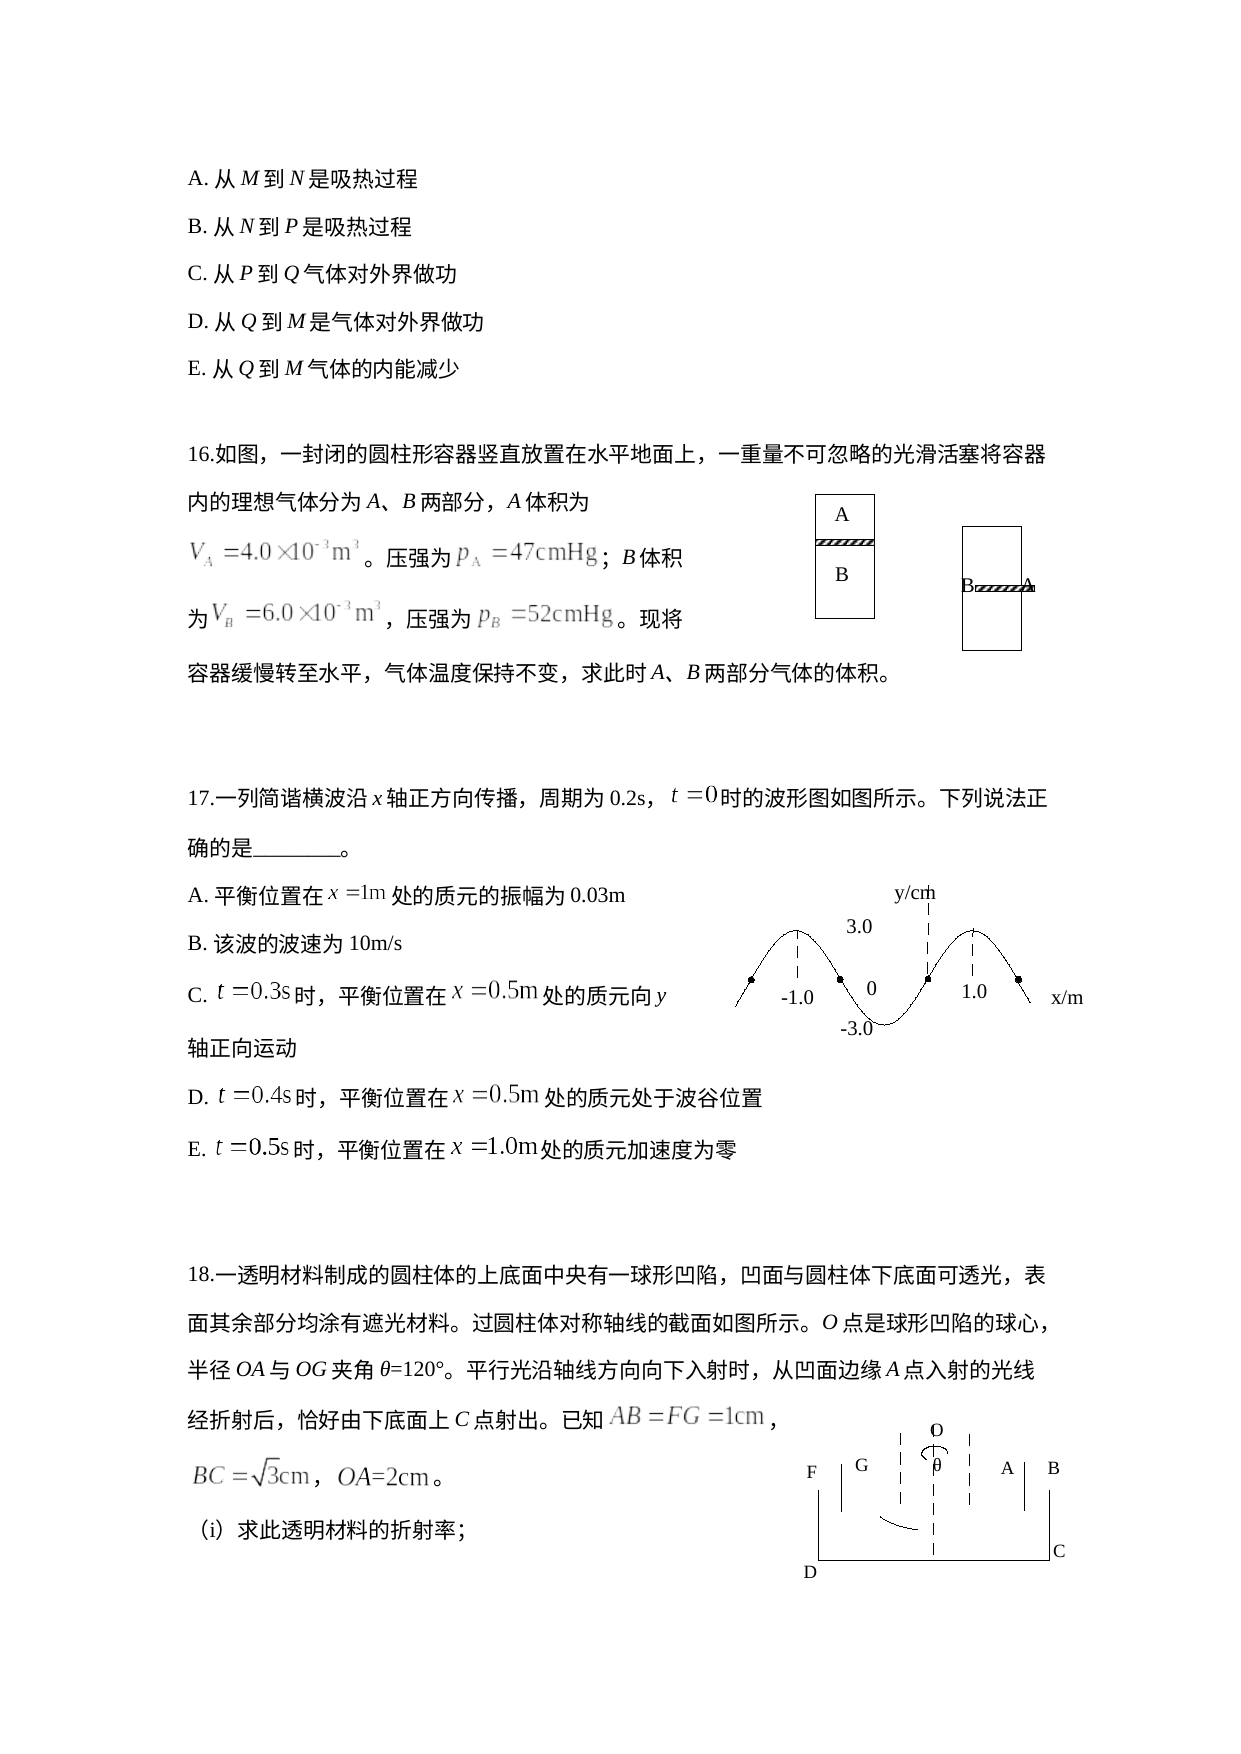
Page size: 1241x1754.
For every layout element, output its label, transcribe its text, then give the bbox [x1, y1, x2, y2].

text B. 从N到P是吸热过程 [187, 209, 1053, 241]
text C. 从P到Q气体对外界做功 [187, 257, 1053, 289]
text （i）求此透明材料的折射率； [187, 1513, 1053, 1545]
text C. 时，平衡位置在处的质元向y轴正向运动 [187, 974, 1053, 1063]
text E. 时，平衡位置在处的质元加速度为零 [187, 1131, 1053, 1167]
text D. 从Q到M是气体对外界做功 [187, 304, 1053, 336]
text E. 从Q到M气体的内能减少 [187, 352, 1053, 384]
text B. 该波的波速为10m/s [187, 927, 1053, 959]
text A. 从M到N是吸热过程 [187, 162, 1053, 194]
text 17.一列简谐横波沿x轴正方向传播，周期为0.2s，时的波形图如图所示。下列说法正确的是________。 [187, 779, 1053, 863]
text 18.一透明材料制成的圆柱体的上底面中央有一球形凹陷，凹面与圆柱体下底面可透光，表面其余部分均涂有遮光材料。过圆柱体对称轴线的截面如图所示。O点是球形凹陷的球心，半径OA与OG夹角θ=120°。平行光沿轴线方向向下入射时，从凹面边缘A点入射的光线经折射后，恰好由下底面上C点射出。已知，，。 [187, 1258, 1053, 1498]
text A. 平衡位置在处的质元的振幅为0.03m [187, 878, 1053, 911]
text D. 时，平衡位置在处的质元处于波谷位置 [187, 1079, 1053, 1115]
text 16.如图，一封闭的圆柱形容器竖直放置在水平地面上，一重量不可忽略的光滑活塞将容器内的理想气体分为A、B两部分，A体积为。压强为；B体积为，压强为。现将容器缓慢转至水平，气体温度保持不变，求此时A、B两部分气体的体积。 [187, 437, 1053, 688]
